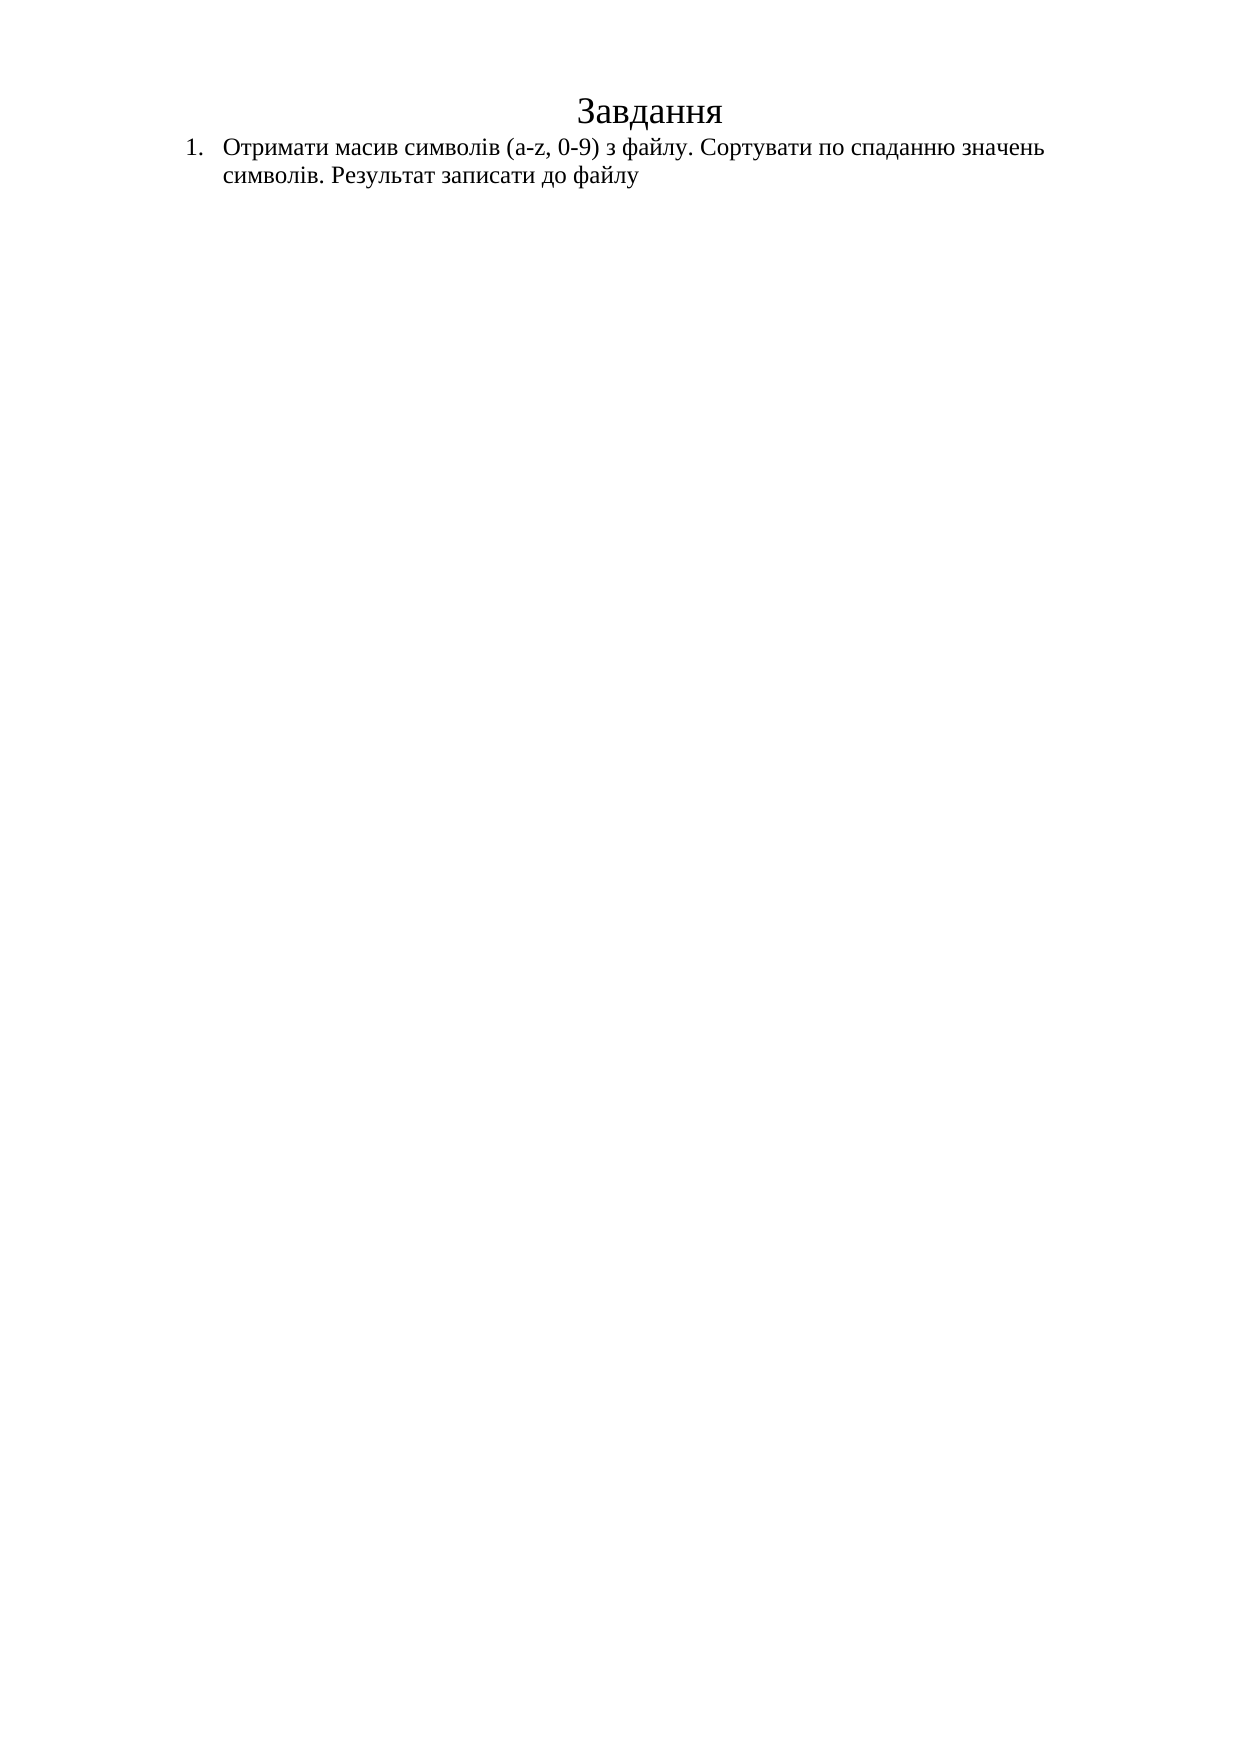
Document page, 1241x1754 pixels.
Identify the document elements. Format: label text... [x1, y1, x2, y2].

list Отримати масив символів (a-z, 0-9) з файлу. Сортувати по спаданню значень символів. Результат записати до файлу [185, 132, 1152, 189]
text Завдання [148, 88, 1152, 132]
